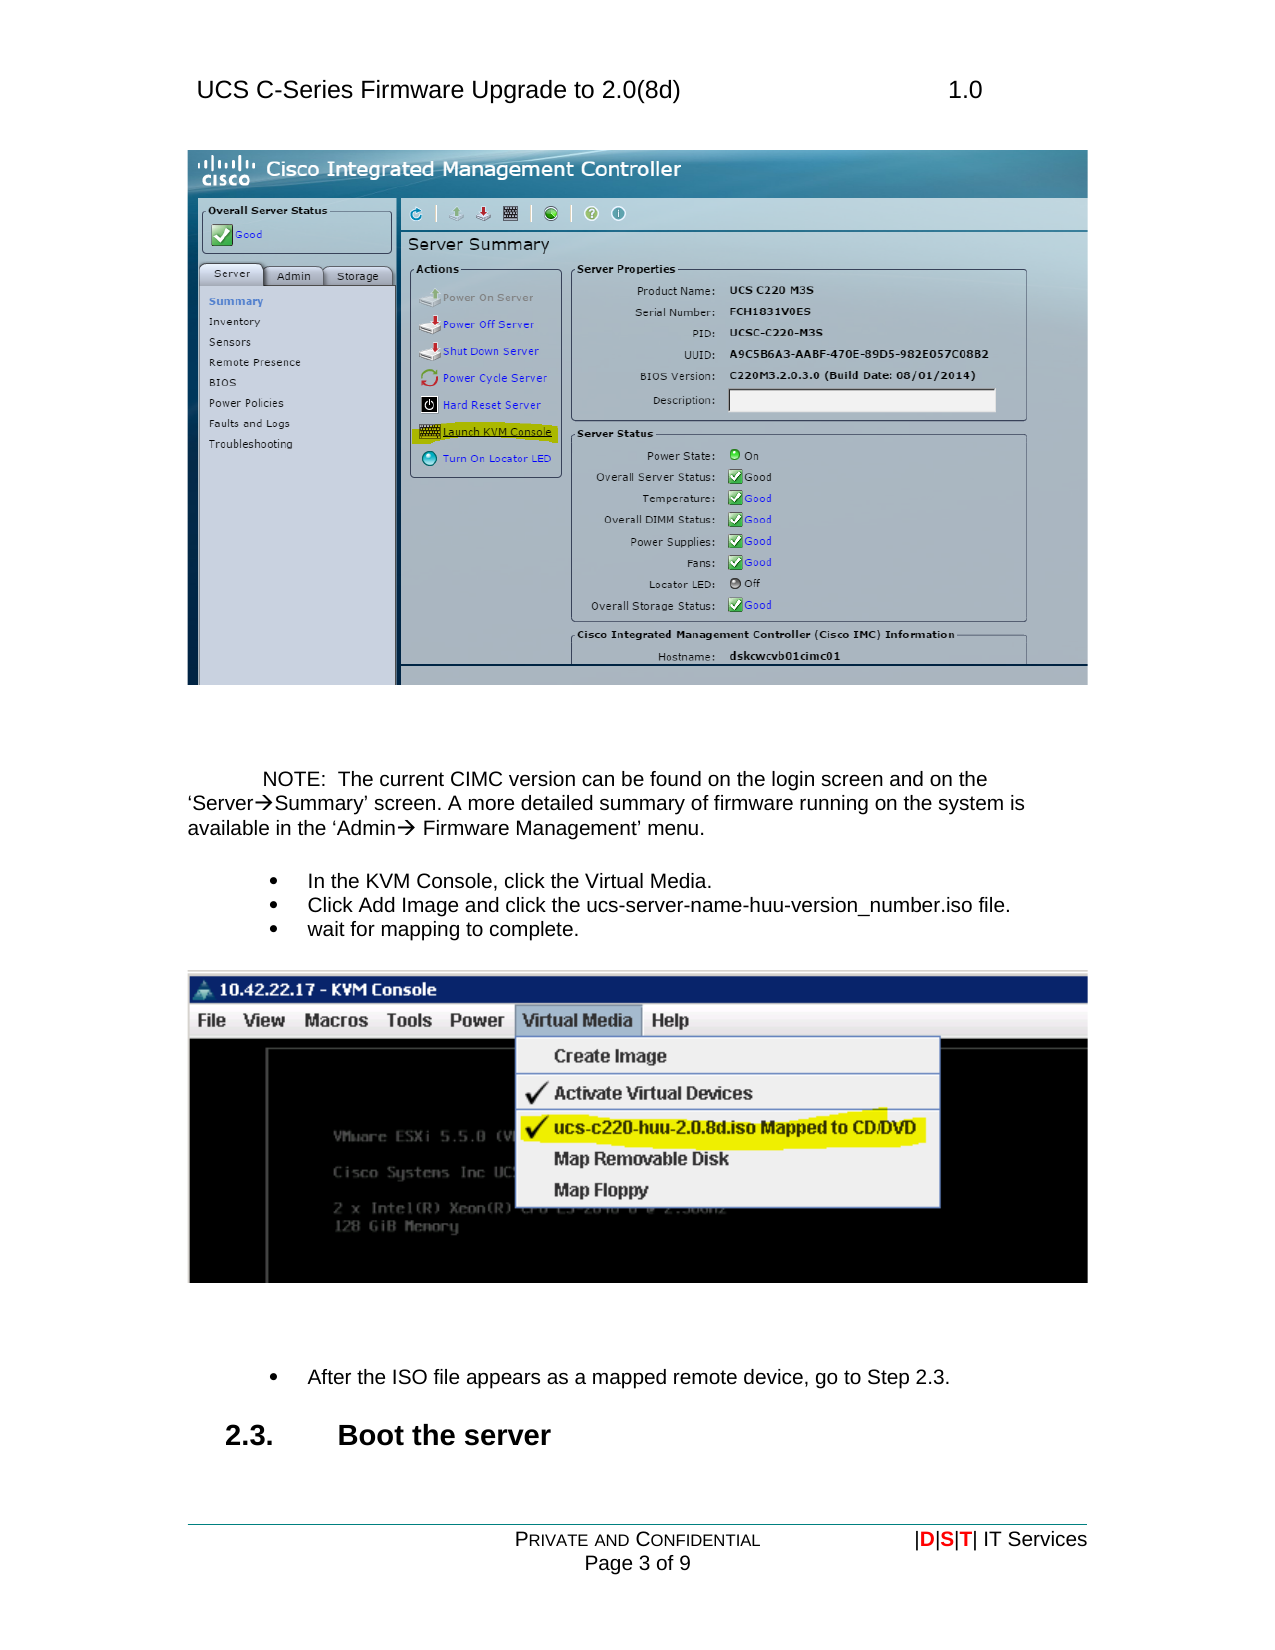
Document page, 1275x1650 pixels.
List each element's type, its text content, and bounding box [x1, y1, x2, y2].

subtitle Boot the server [225, 1418, 1087, 1452]
list Click Add Image and click the ucs-server-name-huu-version_number.iso file. [270, 893, 1087, 917]
picture [187, 150, 1088, 685]
list In the KVM Console, click the Virtual Media. [270, 868, 1087, 893]
text NOTE: The current CIMC version can be found on the login screen and on the ‘ServerSummary’ screen. A more detailed summary of firmware running on the system is available in the ‘Admin Firmware Management’ menu. [187, 767, 1087, 839]
list After the ISO file appears as a mapped remote device, go to Step 2.3. [270, 1365, 1087, 1389]
picture [187, 970, 1088, 1283]
list wait for mapping to complete. [270, 917, 1087, 941]
